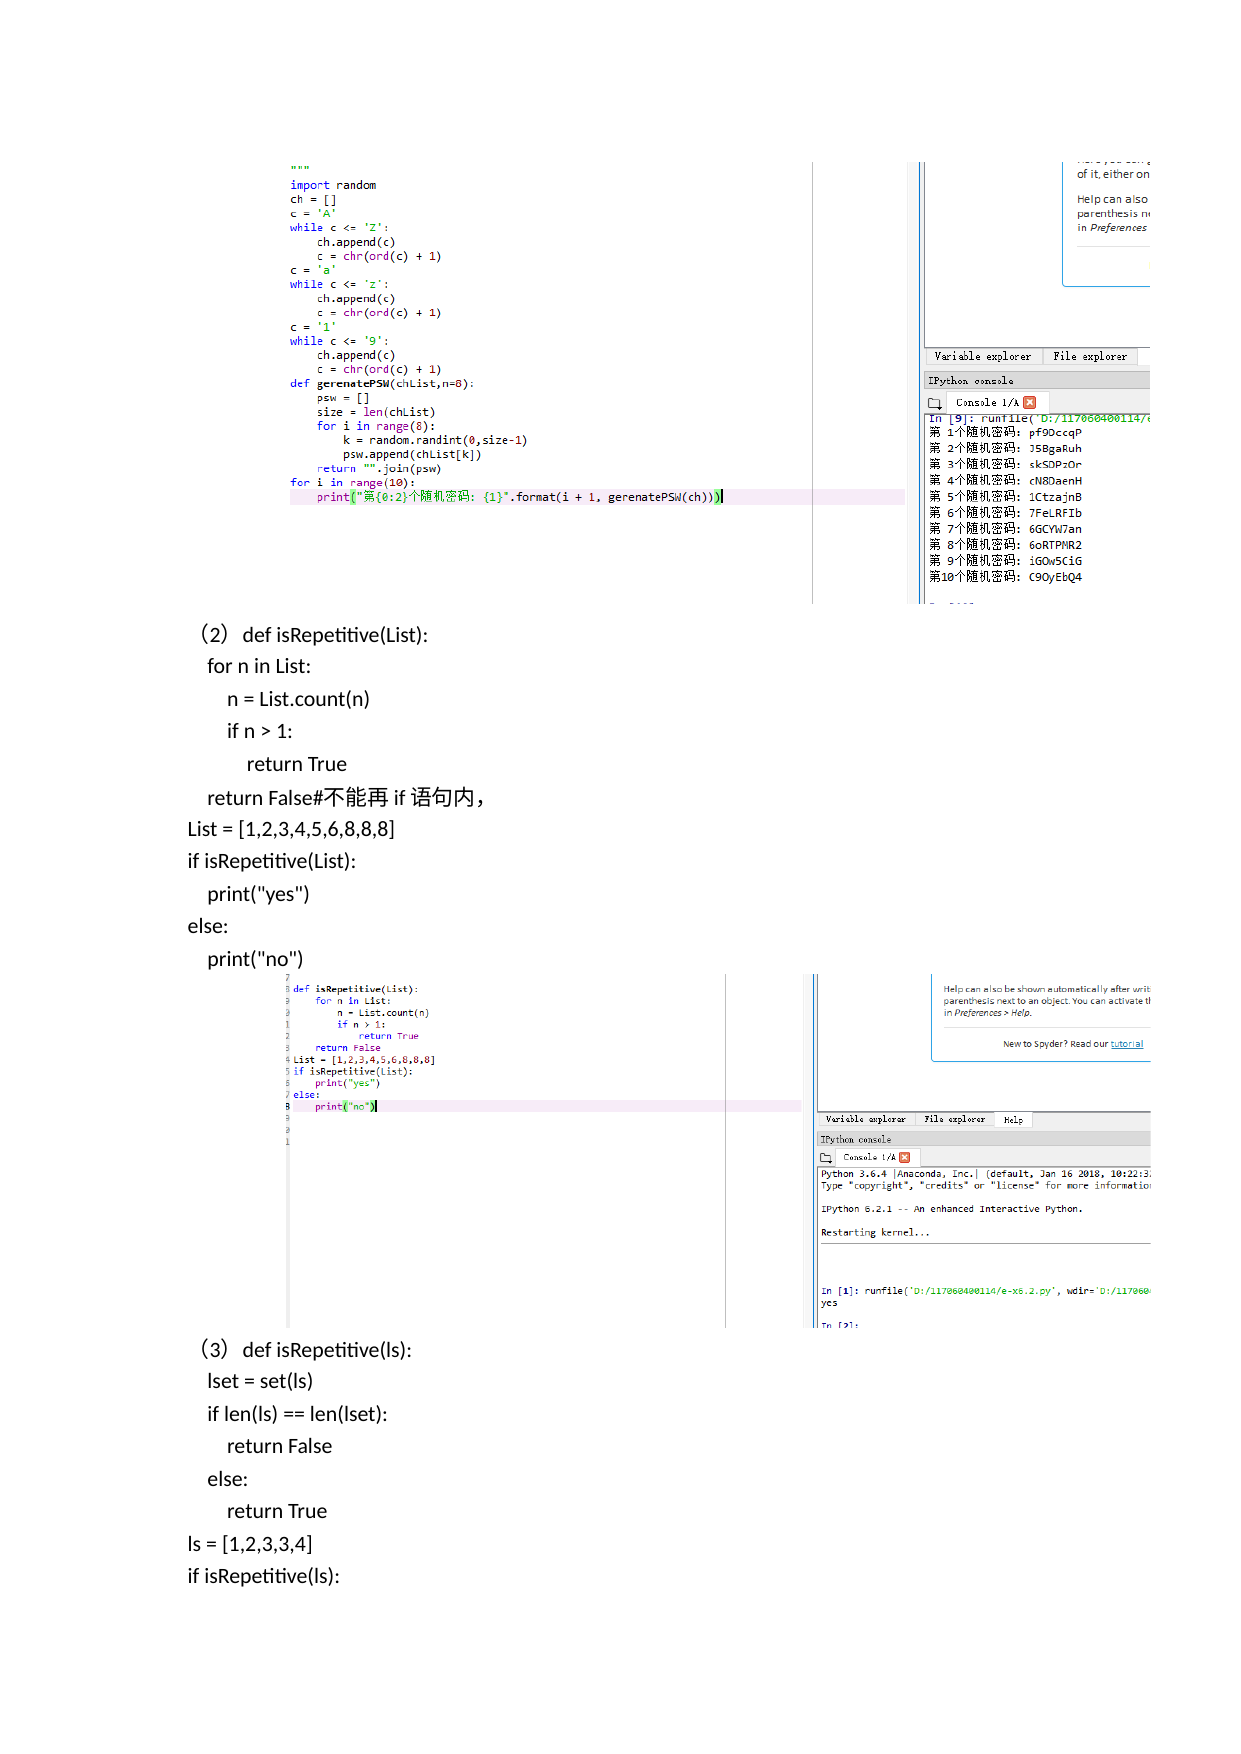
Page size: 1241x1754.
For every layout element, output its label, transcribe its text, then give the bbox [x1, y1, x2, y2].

list List = [1,2,3,4,5,6,8,8,8] [187, 812, 1053, 844]
list ls = [1,2,3,3,4] [187, 1527, 1053, 1559]
list return True [187, 1494, 1053, 1527]
list （2）def isRepetitive(List): [187, 617, 1053, 649]
list if n > 1: [187, 714, 1053, 747]
list print("yes") [187, 877, 1053, 909]
list if isRepetitive(ls): [187, 1559, 1053, 1592]
list lset = set(ls) [187, 1364, 1053, 1397]
list return True [187, 747, 1053, 779]
list else: [187, 909, 1053, 942]
list （3）def isRepetitive(ls): [187, 1332, 1053, 1364]
list if isRepetitive(List): [187, 844, 1053, 877]
list n = List.count(n) [187, 682, 1053, 714]
list if len(ls) == len(lset): [187, 1397, 1053, 1429]
list return False#不能再if语句内， [187, 779, 1053, 812]
list print("no") [187, 942, 1053, 974]
list else: [187, 1462, 1053, 1494]
list return False [187, 1429, 1053, 1462]
list for n in List: [187, 649, 1053, 682]
picture [286, 162, 1150, 604]
picture [286, 974, 1151, 1328]
